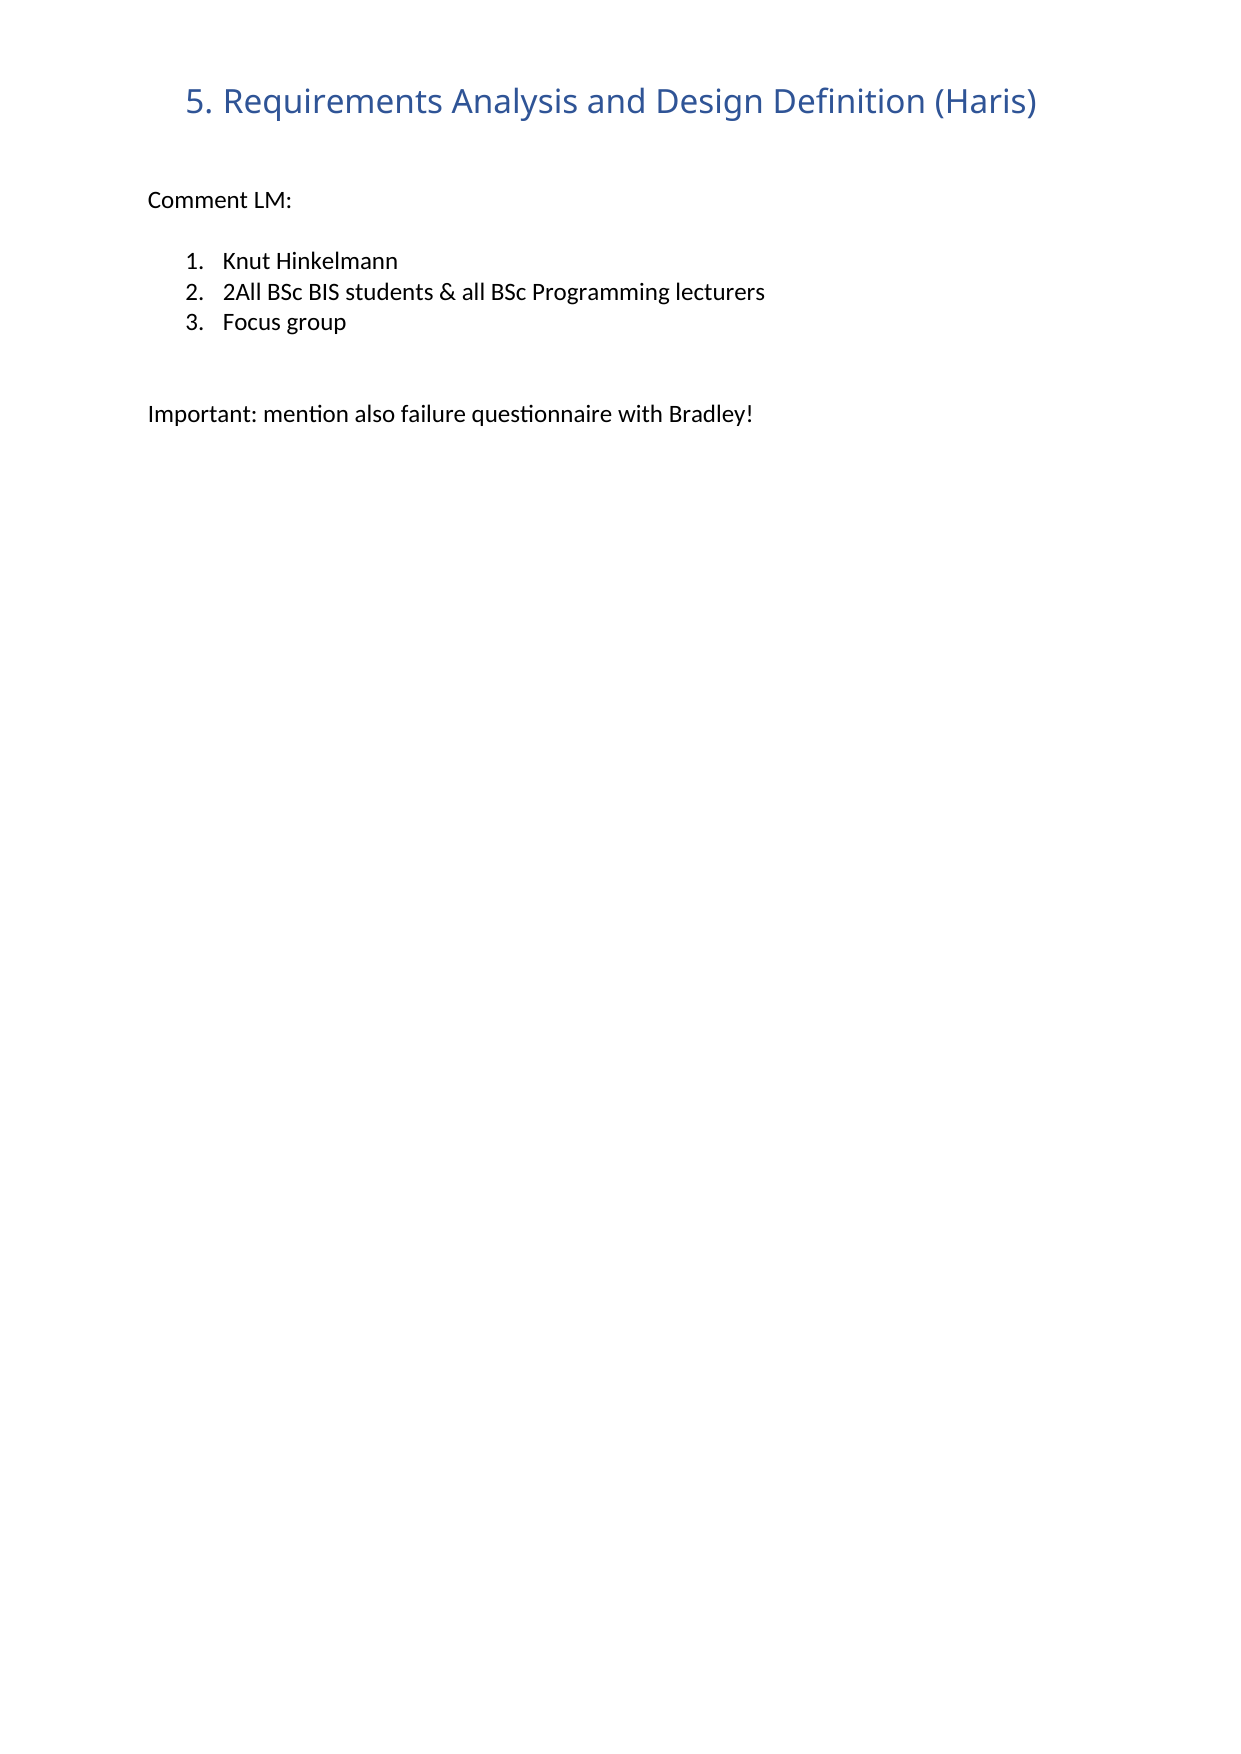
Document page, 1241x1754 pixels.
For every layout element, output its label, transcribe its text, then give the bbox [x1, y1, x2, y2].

list Knut Hinkelmann [185, 245, 1092, 276]
list Focus group [185, 306, 1092, 337]
list 2All BSc BIS students & all BSc Programming lecturers [185, 276, 1092, 306]
subtitle Requirements Analysis and Design Definition (Haris) [185, 78, 1092, 123]
text Comment LM: [148, 184, 1092, 214]
text Important: mention also failure questionnaire with Bradley! [148, 398, 1092, 428]
